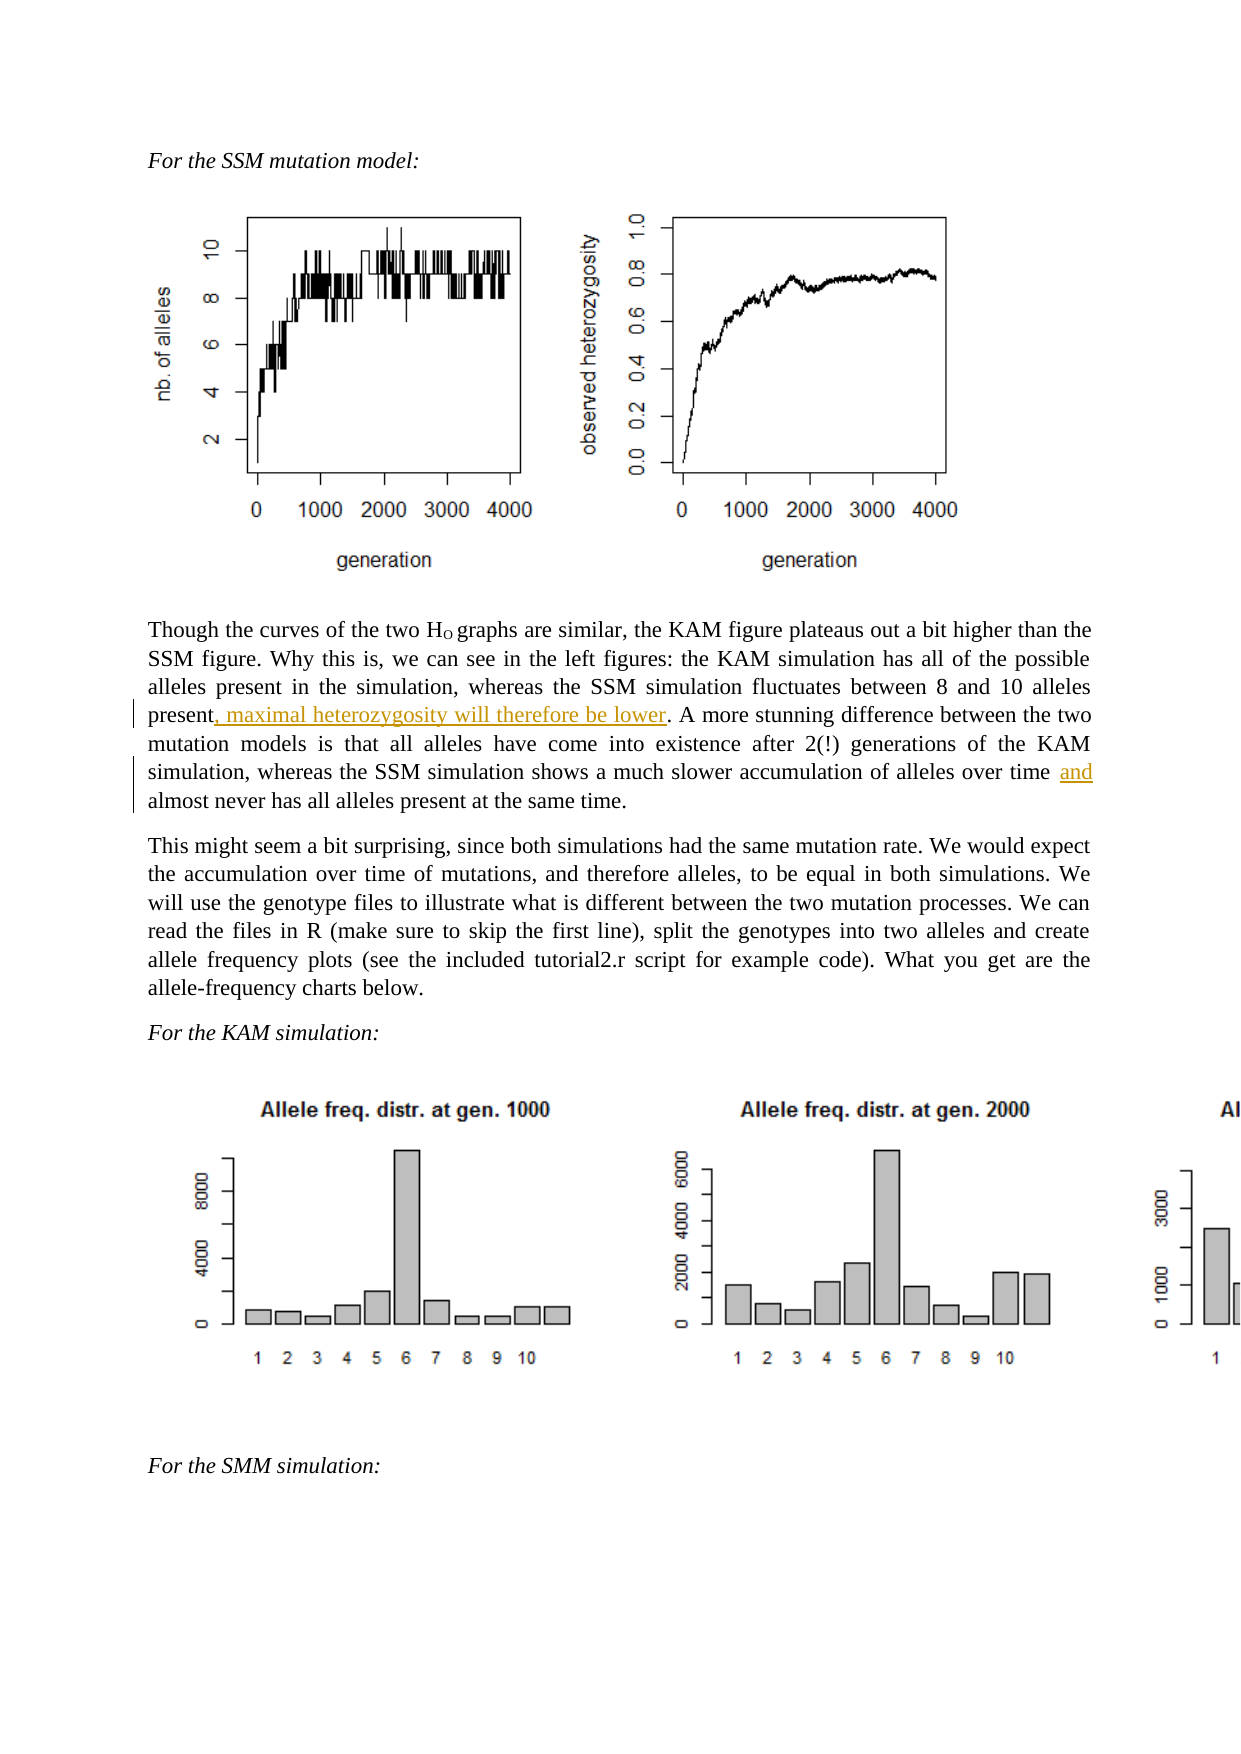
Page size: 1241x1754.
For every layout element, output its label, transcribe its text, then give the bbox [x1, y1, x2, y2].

text For the KAM simulation: [148, 1019, 1093, 1046]
text Though the curves of the two HO graphs are similar, the KAM figure plateaus out a bit higher than the SSM figure. Why this is, we can see in the left figures: the KAM simulation has all of the possible alleles present in the simulation, whereas the SSM simulation fluctuates between 8 and 10 alleles present. A more stunning difference between the two mutation models is that all alleles have come into existence after 2(!) generations of the KAM simulation, whereas the SSM simulation shows a much slower accumulation of alleles over time almost never has all alleles present at the same time. [148, 616, 1093, 813]
text For the SSM mutation model: [148, 148, 1093, 174]
text For the SMM simulation: [148, 1452, 1093, 1478]
picture [147, 1064, 1241, 1433]
text This might seem a bit surprising, since both simulations had the same mutation rate. We would expect the accumulation over time of mutations, and therefore alleles, to be equal in both simulations. We will use the genotype files to illustrate what is different between the two mutation processes. We can read the files in R (make sure to skip the first line), split the genotypes into two alleles and create allele frequency plots (see the included tutorial2.r script for example code). What you get are the allele-frequency charts below. [148, 832, 1093, 1000]
picture [147, 192, 998, 598]
